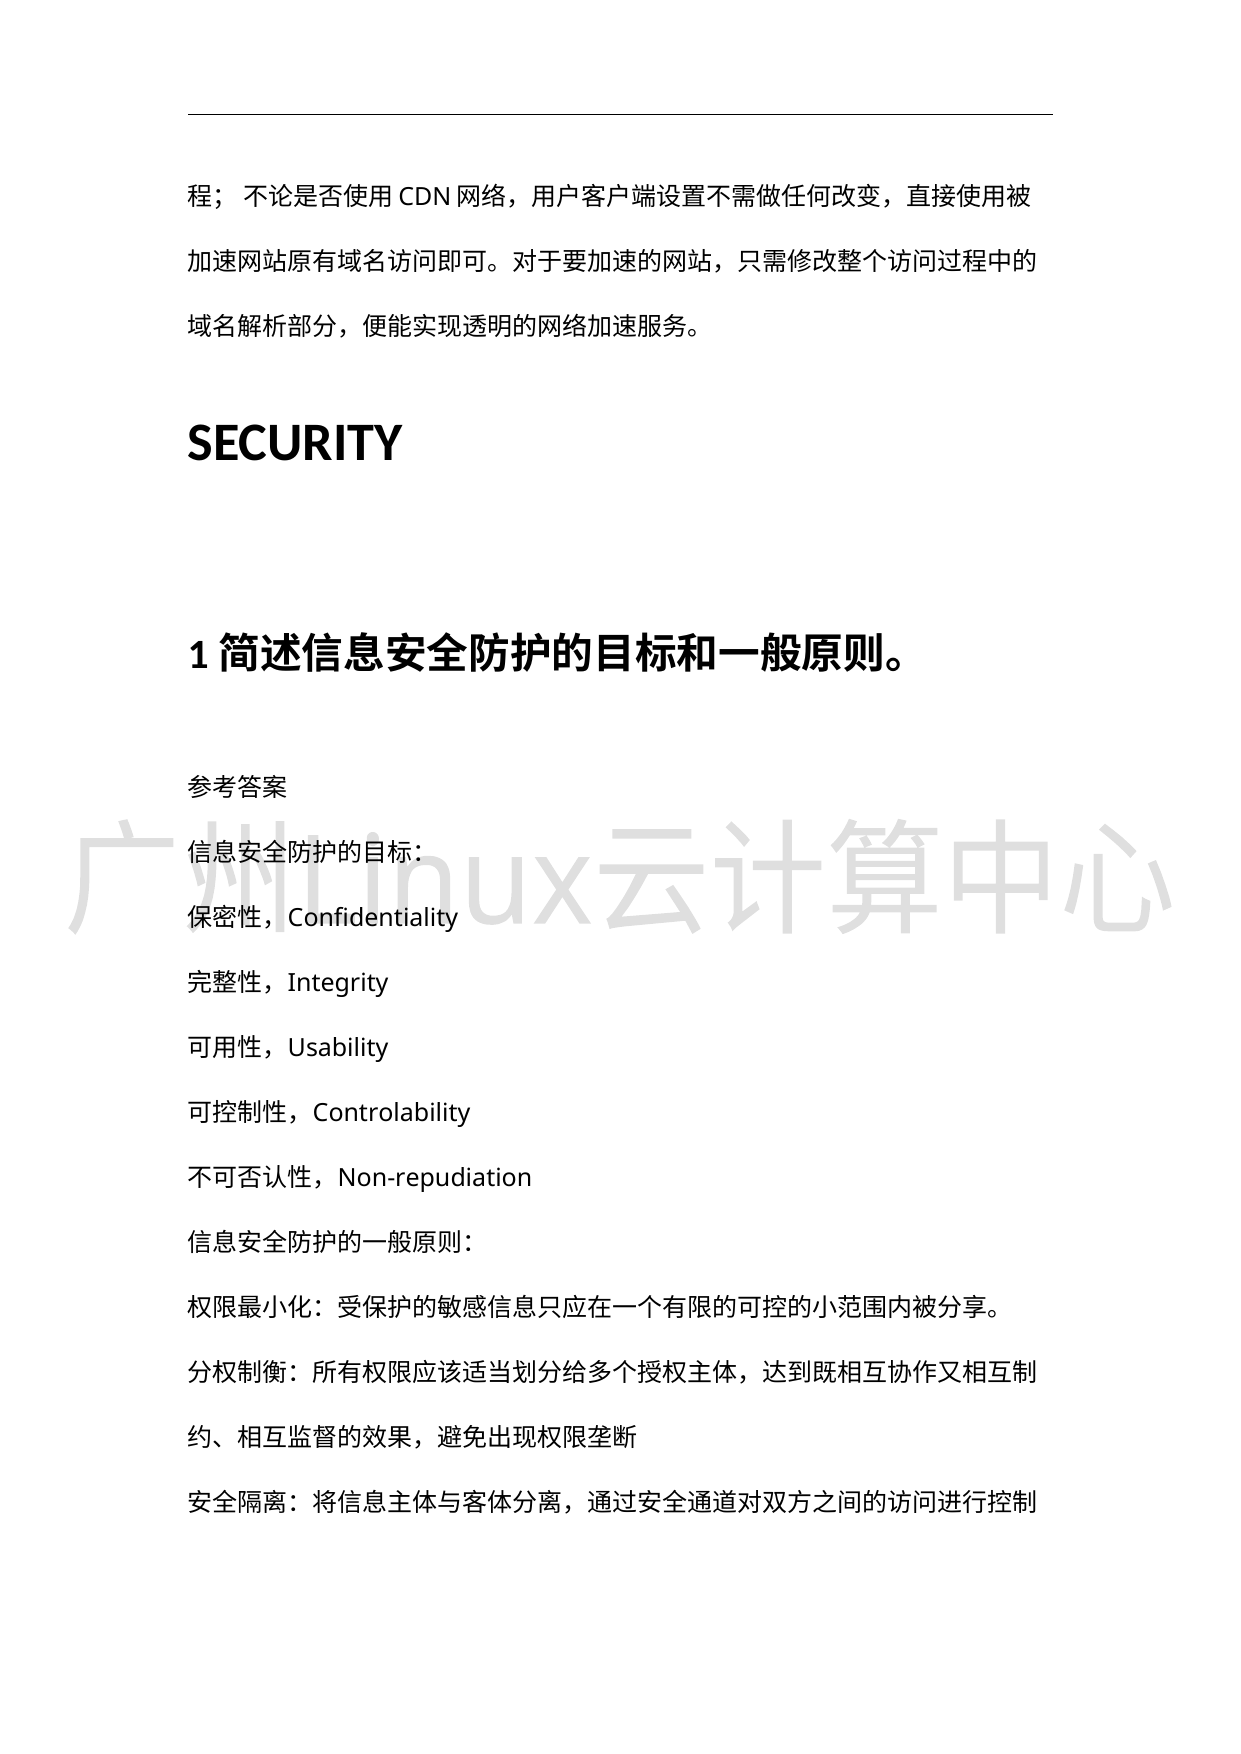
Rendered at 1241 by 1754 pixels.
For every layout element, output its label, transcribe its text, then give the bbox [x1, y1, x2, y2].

text 分权制衡：所有权限应该适当划分给多个授权主体，达到既相互协作又相互制约、相互监督的效果，避免出现权限垄断 [187, 1338, 1053, 1468]
text 可用性，Usability [187, 1013, 1053, 1078]
text 不可否认性，Non-repudiation [187, 1143, 1053, 1208]
text 参考答案 [187, 753, 1053, 818]
text 可控制性，Controlability [187, 1078, 1053, 1143]
subtitle 1 简述信息安全防护的目标和一般原则。 [187, 617, 1053, 682]
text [187, 162, 1053, 357]
text 完整性，Integrity [187, 948, 1053, 1013]
text 保密性，Confidentiality [187, 883, 1053, 948]
text 权限最小化：受保护的敏感信息只应在一个有限的可控的小范围内被分享。 [187, 1273, 1053, 1338]
subtitle SECURITY [187, 392, 1053, 490]
text 安全隔离：将信息主体与客体分离，通过安全通道对双方之间的访问进行控制 [187, 1468, 1053, 1533]
text 信息安全防护的目标： [187, 818, 1053, 883]
text 信息安全防护的一般原则： [187, 1208, 1053, 1273]
